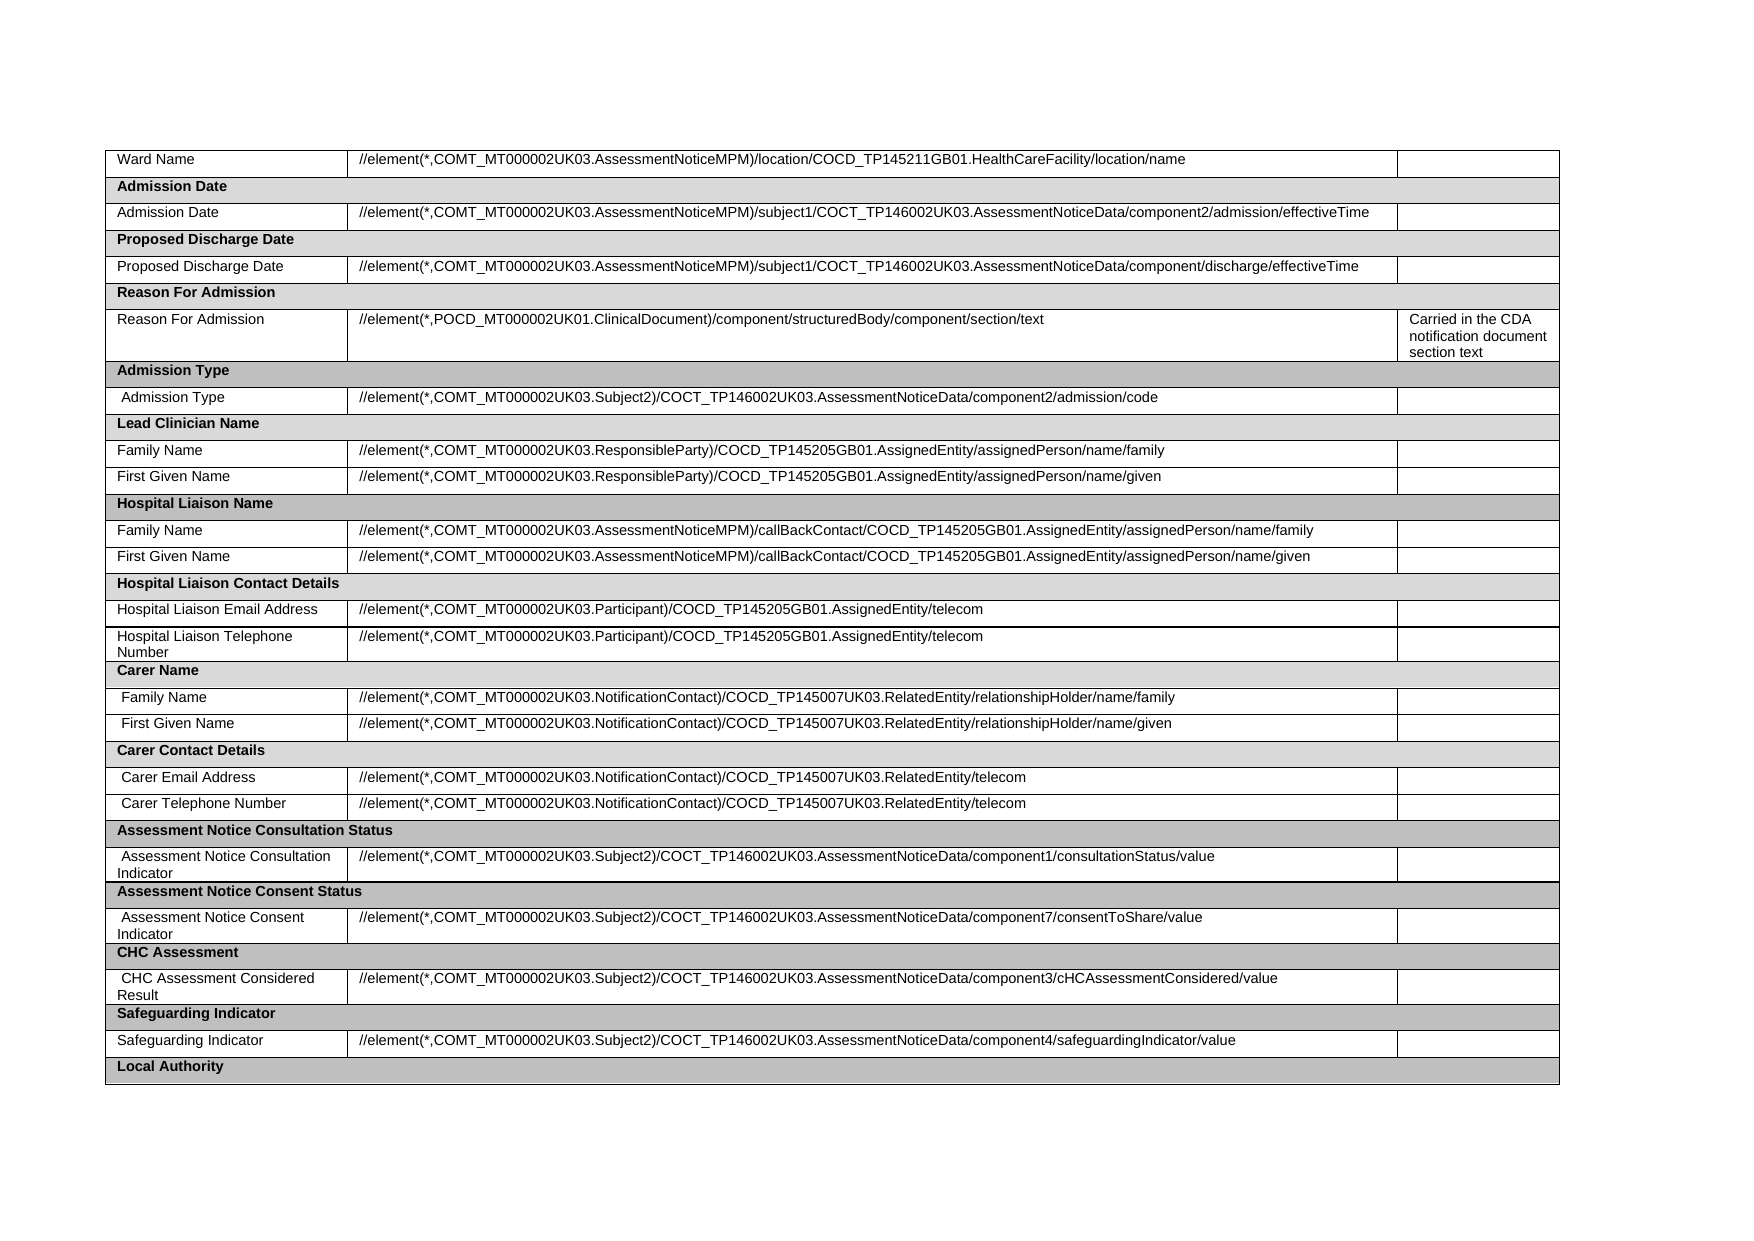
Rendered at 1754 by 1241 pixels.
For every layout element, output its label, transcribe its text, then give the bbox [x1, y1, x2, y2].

table_cell //element(*,COMT_MT000002UK03.Subject2)/COCT_TP146002UK03.AssessmentNoticeData/component2/admission/code [348, 388, 1397, 414]
table_cell Lead Clinician Name [106, 415, 1559, 440]
table_cell Hospital Liaison Telephone Number [106, 628, 347, 661]
table_cell //element(*,COMT_MT000002UK03.NotificationContact)/COCD_TP145007UK03.RelatedEntity/relationshipHolder/name/family [348, 689, 1397, 714]
table_cell //element(*,POCD_MT000002UK01.ClinicalDocument)/component/structuredBody/component/section/text [348, 310, 1397, 361]
table_cell //element(*,COMT_MT000002UK03.Subject2)/COCT_TP146002UK03.AssessmentNoticeData/component1/consultationStatus/value [348, 848, 1397, 881]
table_cell [1398, 689, 1559, 714]
table_cell Assessment Notice Consultation Status [106, 821, 1559, 847]
table_cell //element(*,COMT_MT000002UK03.Subject2)/COCT_TP146002UK03.AssessmentNoticeData/component3/cHCAssessmentConsidered/value [348, 970, 1397, 1004]
table_cell Admission Date [106, 178, 1559, 203]
table_cell Carried in the CDA notification document section text [1398, 310, 1559, 361]
table_cell Proposed Discharge Date [106, 257, 347, 283]
table_cell //element(*,COMT_MT000002UK03.Subject2)/COCT_TP146002UK03.AssessmentNoticeData/component4/safeguardingIndicator/value [348, 1031, 1397, 1057]
table_cell Assessment Notice Consent Status [106, 883, 1559, 908]
table_cell [1398, 601, 1559, 626]
table_cell //element(*,COMT_MT000002UK03.ResponsibleParty)/COCD_TP145205GB01.AssignedEntity/assignedPerson/name/given [348, 468, 1397, 493]
table_cell Admission Type [106, 362, 1559, 387]
table_cell Hospital Liaison Email Address [106, 601, 347, 626]
table_cell Local Authority [106, 1058, 1559, 1083]
table_cell Ward Name [106, 151, 347, 177]
table_cell //element(*,COMT_MT000002UK03.AssessmentNoticeMPM)/callBackContact/COCD_TP145205GB01.AssignedEntity/assignedPerson/name/given [348, 548, 1397, 573]
table_cell CHC Assessment [106, 944, 1559, 969]
table_cell Assessment Notice Consultation Indicator [106, 848, 347, 881]
table_cell First Given Name [106, 468, 347, 493]
table_cell [1398, 388, 1559, 414]
table_cell [1398, 909, 1559, 943]
table_cell [1398, 715, 1559, 741]
table_cell Carer Name [106, 662, 1559, 687]
table_cell [1398, 468, 1559, 493]
table_cell //element(*,COMT_MT000002UK03.AssessmentNoticeMPM)/subject1/COCT_TP146002UK03.AssessmentNoticeData/component2/admission/effectiveTime [348, 204, 1397, 230]
table_cell [1398, 1031, 1559, 1057]
table_cell //element(*,COMT_MT000002UK03.Participant)/COCD_TP145205GB01.AssignedEntity/telecom [348, 628, 1397, 661]
table_cell Admission Type [106, 388, 347, 414]
table_cell Reason For Admission [106, 284, 1559, 309]
table_cell [1398, 970, 1559, 1004]
table_cell [1398, 548, 1559, 573]
table_cell //element(*,COMT_MT000002UK03.NotificationContact)/COCD_TP145007UK03.RelatedEntity/relationshipHolder/name/given [348, 715, 1397, 741]
table_cell [1398, 257, 1559, 283]
table_cell //element(*,COMT_MT000002UK03.Subject2)/COCT_TP146002UK03.AssessmentNoticeData/component7/consentToShare/value [348, 909, 1397, 943]
table_cell [1398, 628, 1559, 661]
table_cell Family Name [106, 441, 347, 467]
table_cell Carer Contact Details [106, 742, 1559, 767]
table_cell Assessment Notice Consent Indicator [106, 909, 347, 943]
table_cell Safeguarding Indicator [106, 1031, 347, 1057]
table_cell First Given Name [106, 715, 347, 741]
table_cell [1398, 768, 1559, 794]
table_cell [1398, 848, 1559, 881]
table_cell Admission Date [106, 204, 347, 230]
table_cell First Given Name [106, 548, 347, 573]
table_cell [1398, 151, 1559, 177]
table_cell Family Name [106, 689, 347, 714]
table_cell Family Name [106, 521, 347, 547]
table_cell //element(*,COMT_MT000002UK03.NotificationContact)/COCD_TP145007UK03.RelatedEntity/telecom [348, 795, 1397, 820]
table_cell Carer Telephone Number [106, 795, 347, 820]
table_cell //element(*,COMT_MT000002UK03.ResponsibleParty)/COCD_TP145205GB01.AssignedEntity/assignedPerson/name/family [348, 441, 1397, 467]
table_cell Hospital Liaison Contact Details [106, 574, 1559, 600]
table_cell Hospital Liaison Name [106, 495, 1559, 520]
table_cell //element(*,COMT_MT000002UK03.AssessmentNoticeMPM)/subject1/COCT_TP146002UK03.AssessmentNoticeData/component/discharge/effectiveTime [348, 257, 1397, 283]
table_cell Reason For Admission [106, 310, 347, 361]
table_cell CHC Assessment Considered Result [106, 970, 347, 1004]
table_cell [1398, 521, 1559, 547]
table_cell Proposed Discharge Date [106, 231, 1559, 256]
table_cell //element(*,COMT_MT000002UK03.AssessmentNoticeMPM)/callBackContact/COCD_TP145205GB01.AssignedEntity/assignedPerson/name/family [348, 521, 1397, 547]
table_cell //element(*,COMT_MT000002UK03.AssessmentNoticeMPM)/location/COCD_TP145211GB01.HealthCareFacility/location/name [348, 151, 1397, 177]
table_cell //element(*,COMT_MT000002UK03.NotificationContact)/COCD_TP145007UK03.RelatedEntity/telecom [348, 768, 1397, 794]
table_cell Safeguarding Indicator [106, 1005, 1559, 1030]
table_cell Carer Email Address [106, 768, 347, 794]
table_cell [1398, 795, 1559, 820]
table_cell [1398, 441, 1559, 467]
table_cell //element(*,COMT_MT000002UK03.Participant)/COCD_TP145205GB01.AssignedEntity/telecom [348, 601, 1397, 626]
table_cell [1398, 204, 1559, 230]
